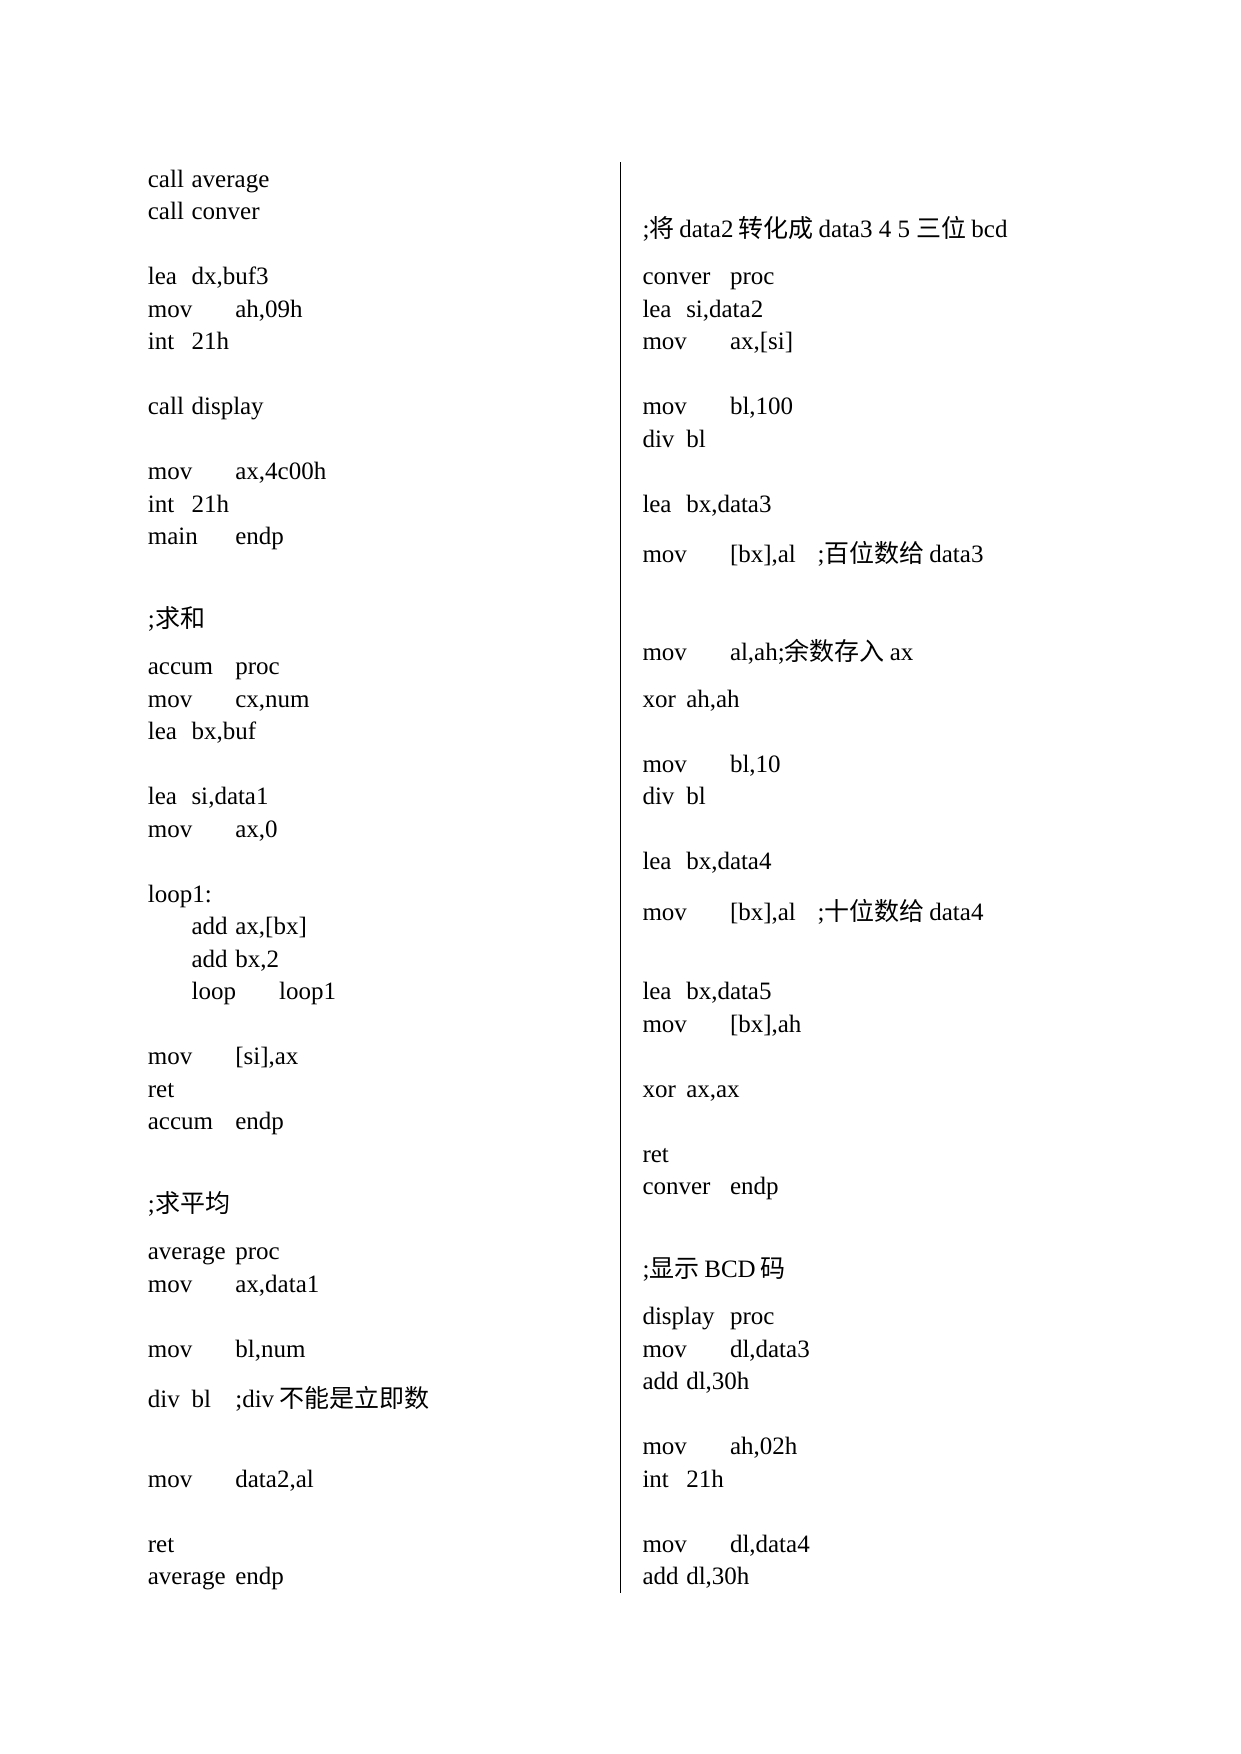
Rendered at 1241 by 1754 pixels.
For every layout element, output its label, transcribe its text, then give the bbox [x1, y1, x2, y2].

text int 21h [148, 487, 598, 519]
text mov al,ah;余数存入ax [642, 617, 1092, 682]
text accum endp [148, 1104, 598, 1137]
text ;求平均 [148, 1169, 598, 1234]
text mov [si],ax [148, 1039, 598, 1072]
text mov bl,10 [642, 747, 1092, 779]
text add ax,[bx] [148, 909, 598, 942]
text mov [bx],al ;百位数给data3 [642, 519, 1092, 584]
text loop1: [148, 877, 598, 909]
text add dl,30h [642, 1364, 1092, 1397]
text mov cx,num [148, 682, 598, 714]
text xor ah,ah [642, 682, 1092, 714]
text call display [148, 389, 598, 422]
text lea dx,buf3 [148, 259, 598, 292]
text lea si,data1 [148, 779, 598, 812]
text call conver [148, 194, 598, 227]
text mov [bx],ah [642, 1007, 1092, 1039]
text ;显示BCD码 [642, 1234, 1092, 1299]
text mov ah,02h [642, 1429, 1092, 1462]
text mov ax,data1 [148, 1267, 598, 1299]
text display proc [642, 1299, 1092, 1332]
text conver endp [642, 1169, 1092, 1202]
text loop loop1 [148, 974, 598, 1007]
text ret [148, 1072, 598, 1104]
text lea bx,data3 [642, 487, 1092, 519]
text xor ax,ax [642, 1072, 1092, 1104]
text ;求和 [148, 584, 598, 649]
text lea bx,buf [148, 714, 598, 747]
text ret [148, 1527, 598, 1559]
text int 21h [148, 324, 598, 357]
text add bx,2 [148, 942, 598, 974]
text mov bl,num [148, 1332, 598, 1364]
text mov [bx],al ;十位数给data4 [642, 877, 1092, 942]
text div bl [642, 779, 1092, 812]
text ret [642, 1137, 1092, 1169]
text mov bl,100 [642, 389, 1092, 422]
text accum proc [148, 649, 598, 682]
text mov ax,[si] [642, 324, 1092, 357]
text div bl [642, 422, 1092, 454]
text int 21h [642, 1462, 1092, 1494]
text mov ax,4c00h [148, 454, 598, 487]
text lea bx,data5 [642, 974, 1092, 1007]
text div bl ;div不能是立即数 [148, 1364, 598, 1429]
text mov dl,data3 [642, 1332, 1092, 1364]
text average proc [148, 1234, 598, 1267]
text average endp [148, 1559, 598, 1592]
text conver proc [642, 259, 1092, 292]
text mov dl,data4 [642, 1527, 1092, 1559]
text mov ax,0 [148, 812, 598, 844]
text lea si,data2 [642, 292, 1092, 324]
text main endp [148, 519, 598, 552]
text add dl,30h [642, 1559, 1092, 1592]
text lea bx,data4 [642, 844, 1092, 877]
text call average [148, 162, 598, 194]
text mov ah,09h [148, 292, 598, 324]
text mov data2,al [148, 1462, 598, 1494]
text ;将data2转化成data3 4 5 三位bcd [642, 194, 1092, 259]
